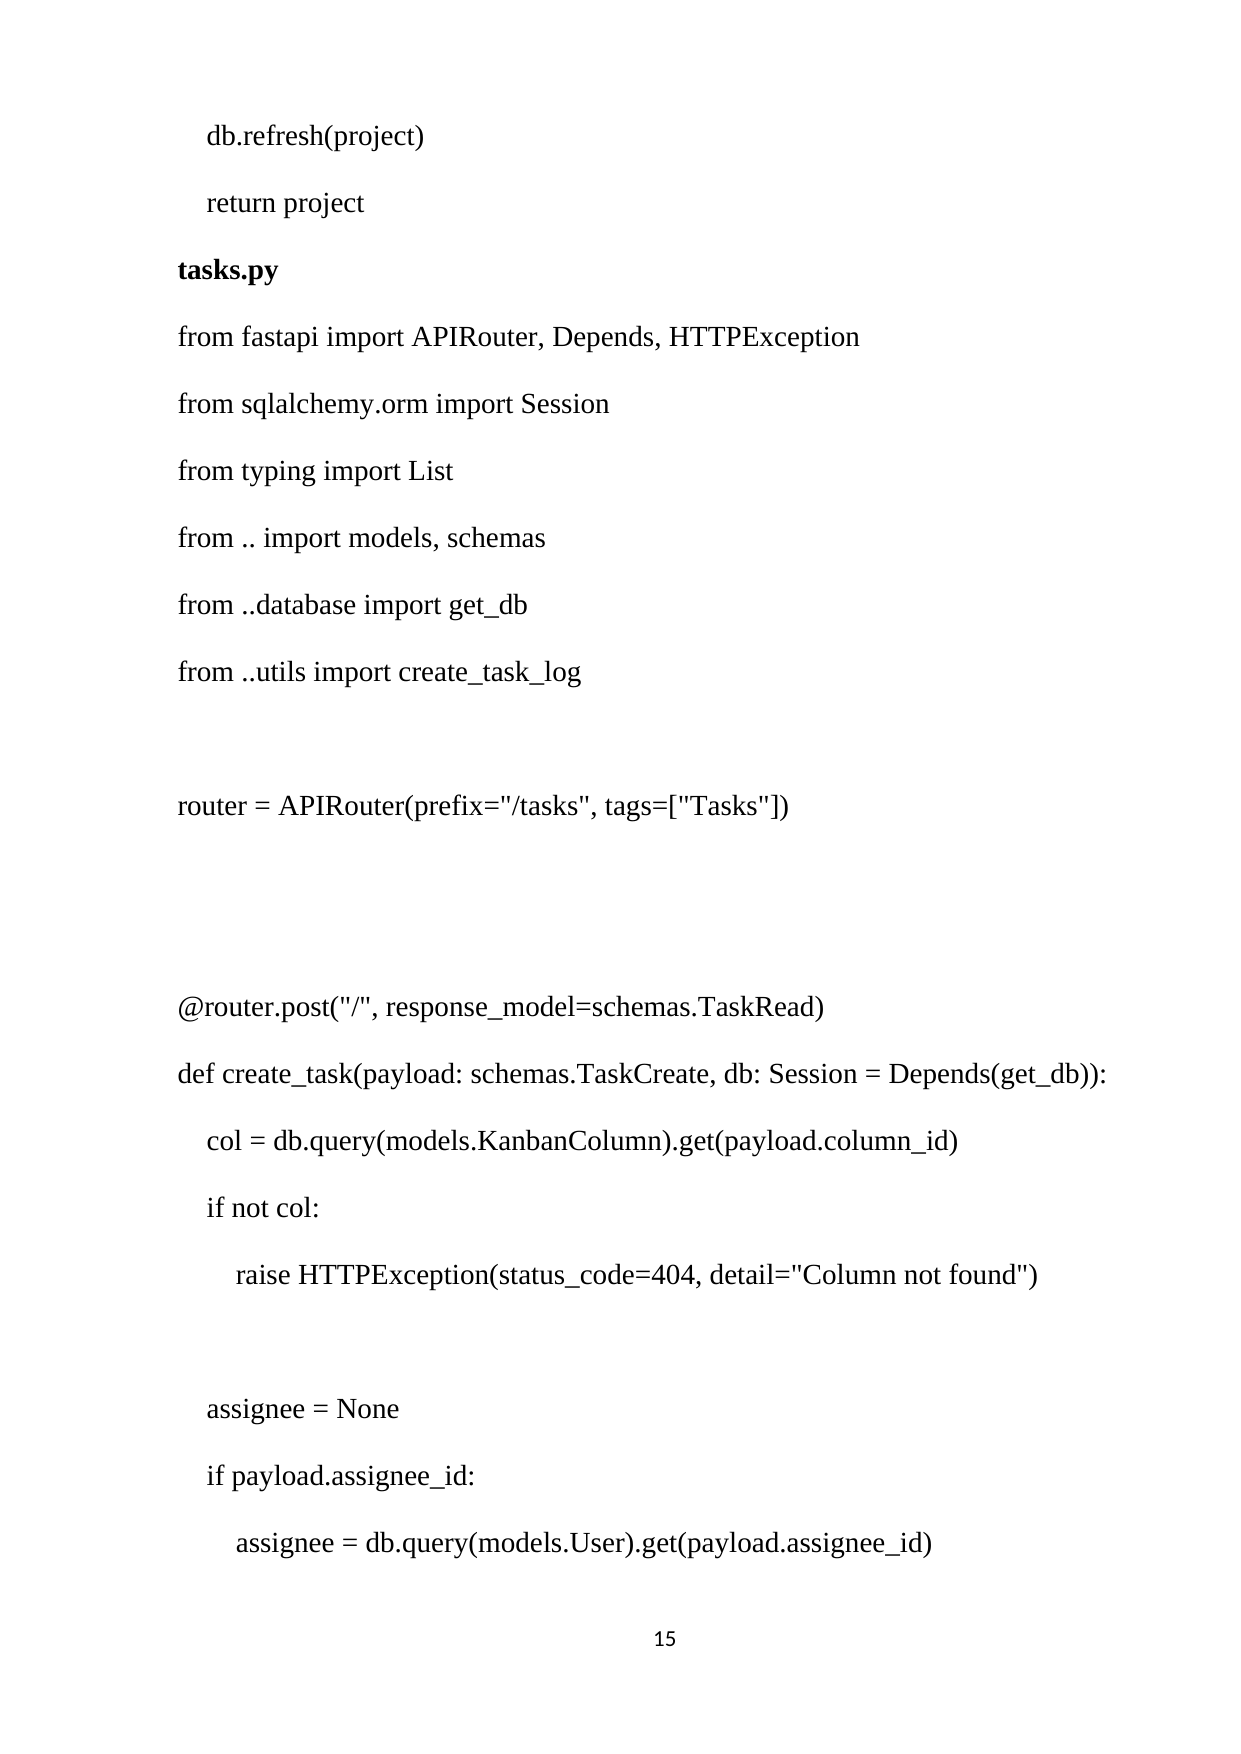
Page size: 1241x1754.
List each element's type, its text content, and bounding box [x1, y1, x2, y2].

text tasks.py [177, 252, 1152, 286]
text from ..utils import create_task_log [177, 654, 1152, 687]
text router = APIRouter(prefix="/tasks", tags=["Tasks"]) [177, 788, 1152, 821]
text col = db.query(models.KanbanColumn).get(payload.column_id) [177, 1123, 1152, 1156]
text from ..database import get_db [177, 587, 1152, 621]
text return project [177, 185, 1152, 219]
text if not col: [177, 1190, 1152, 1223]
text from typing import List [177, 453, 1152, 487]
text from sqlalchemy.orm import Session [177, 386, 1152, 419]
text @router.post("/", response_model=schemas.TaskRead) [177, 989, 1152, 1022]
text db.refresh(project) [177, 118, 1152, 152]
text raise HTTPException(status_code=404, detail="Column not found") [177, 1257, 1152, 1290]
text assignee = db.query(models.User).get(payload.assignee_id) [177, 1525, 1152, 1558]
text from .. import models, schemas [177, 520, 1152, 553]
text from fastapi import APIRouter, Depends, HTTPException [177, 319, 1152, 353]
text assignee = None [177, 1391, 1152, 1424]
text if payload.assignee_id: [177, 1458, 1152, 1491]
text def create_task(payload: schemas.TaskCreate, db: Session = Depends(get_db)): [177, 1056, 1152, 1089]
